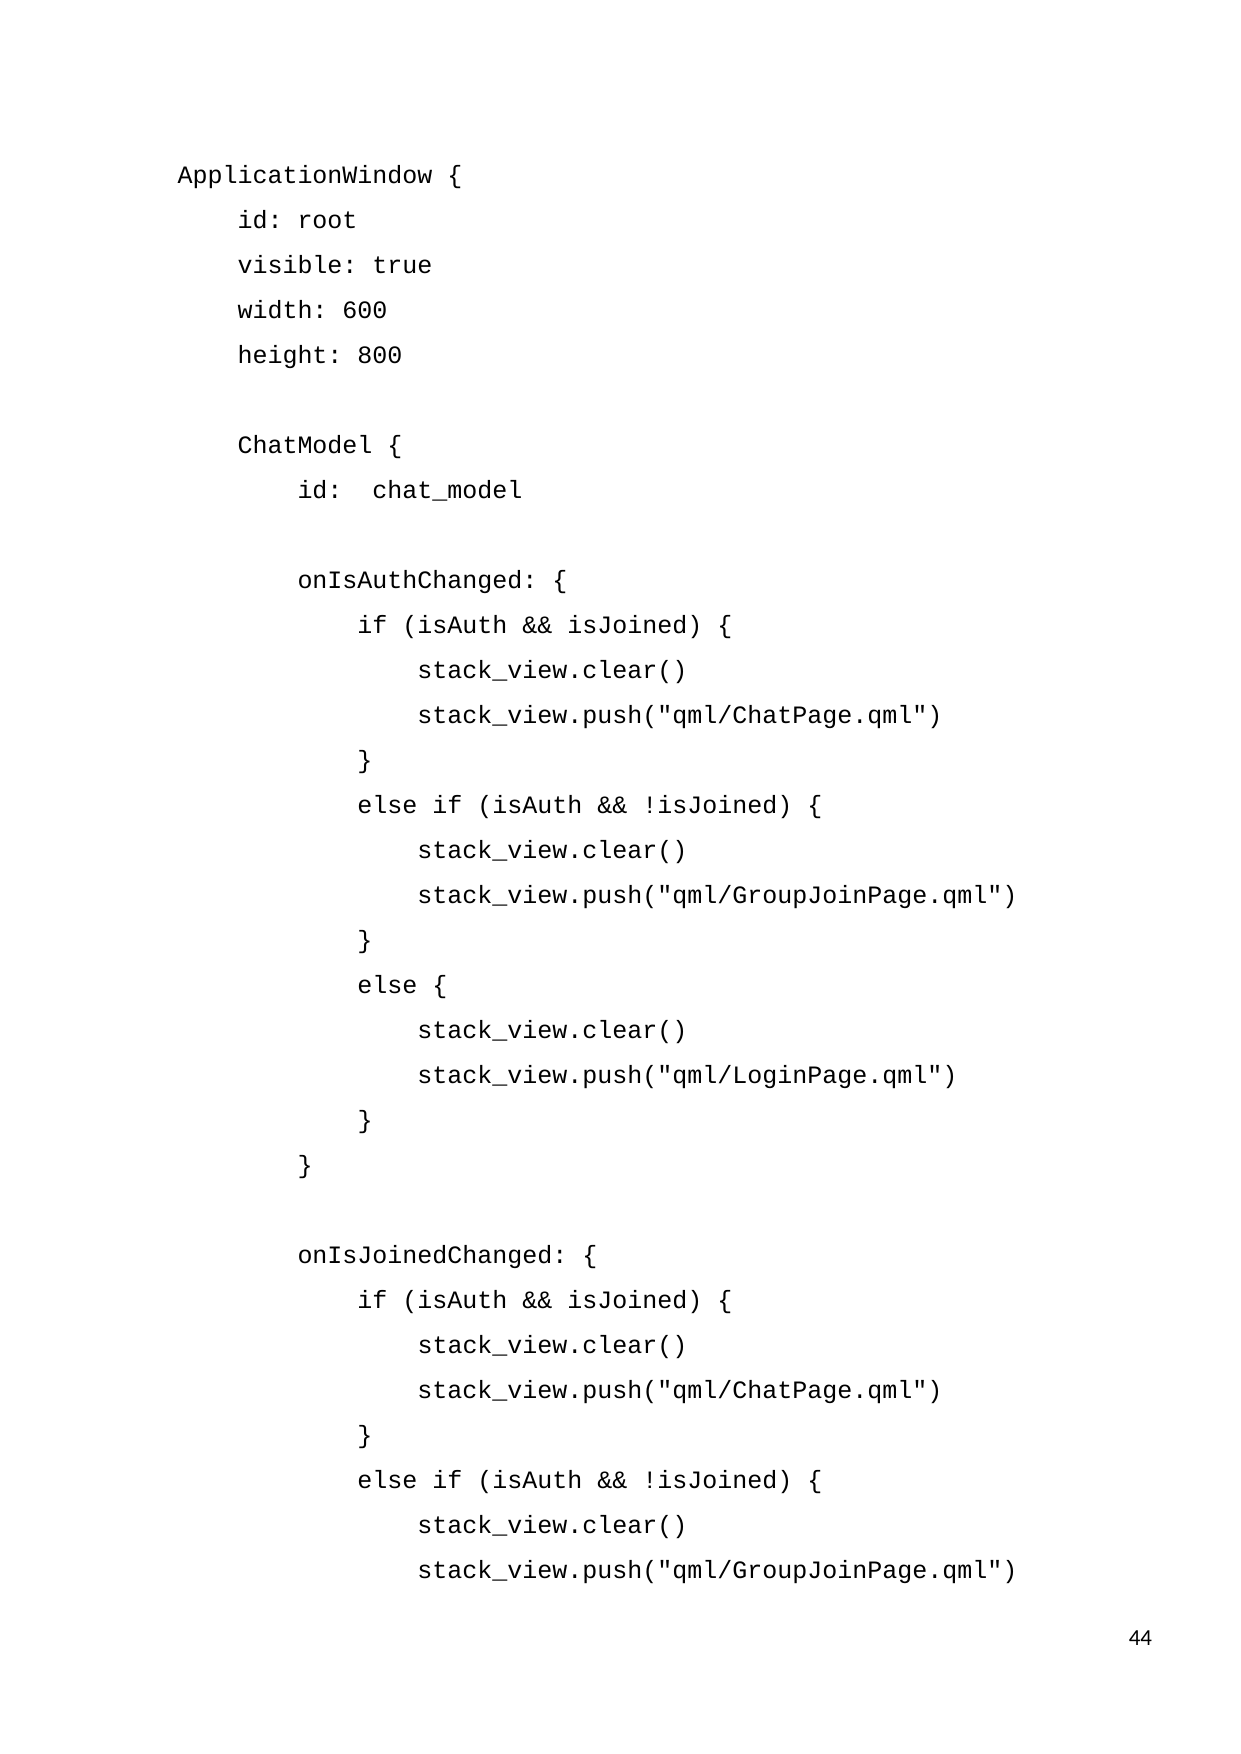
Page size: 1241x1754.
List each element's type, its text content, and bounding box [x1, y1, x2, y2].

text visible: true [177, 253, 1152, 281]
text } [177, 1153, 1152, 1181]
text } [177, 1108, 1152, 1136]
text else if (isAuth && !isJoined) { [177, 1468, 1152, 1496]
text width: 600 [177, 298, 1152, 326]
text stack_view.clear() [177, 658, 1152, 686]
text stack_view.push("qml/GroupJoinPage.qml") [177, 883, 1152, 911]
text if (isAuth && isJoined) { [177, 613, 1152, 641]
text ApplicationWindow { [177, 163, 1152, 191]
text } [177, 748, 1152, 776]
text stack_view.clear() [177, 1333, 1152, 1361]
text } [177, 928, 1152, 956]
text } [177, 1423, 1152, 1451]
text ChatModel { [177, 433, 1152, 461]
text stack_view.push("qml/ChatPage.qml") [177, 703, 1152, 731]
text stack_view.push("qml/LoginPage.qml") [177, 1063, 1152, 1091]
text else if (isAuth && !isJoined) { [177, 793, 1152, 821]
text stack_view.clear() [177, 1513, 1152, 1541]
text stack_view.clear() [177, 838, 1152, 866]
text id: chat_model [177, 478, 1152, 506]
text onIsJoinedChanged: { [177, 1243, 1152, 1271]
text if (isAuth && isJoined) { [177, 1288, 1152, 1316]
text else { [177, 973, 1152, 1001]
text onIsAuthChanged: { [177, 568, 1152, 596]
text stack_view.push("qml/GroupJoinPage.qml") [177, 1558, 1152, 1586]
text stack_view.push("qml/ChatPage.qml") [177, 1378, 1152, 1406]
text id: root [177, 208, 1152, 236]
text stack_view.clear() [177, 1018, 1152, 1046]
text height: 800 [177, 343, 1152, 371]
